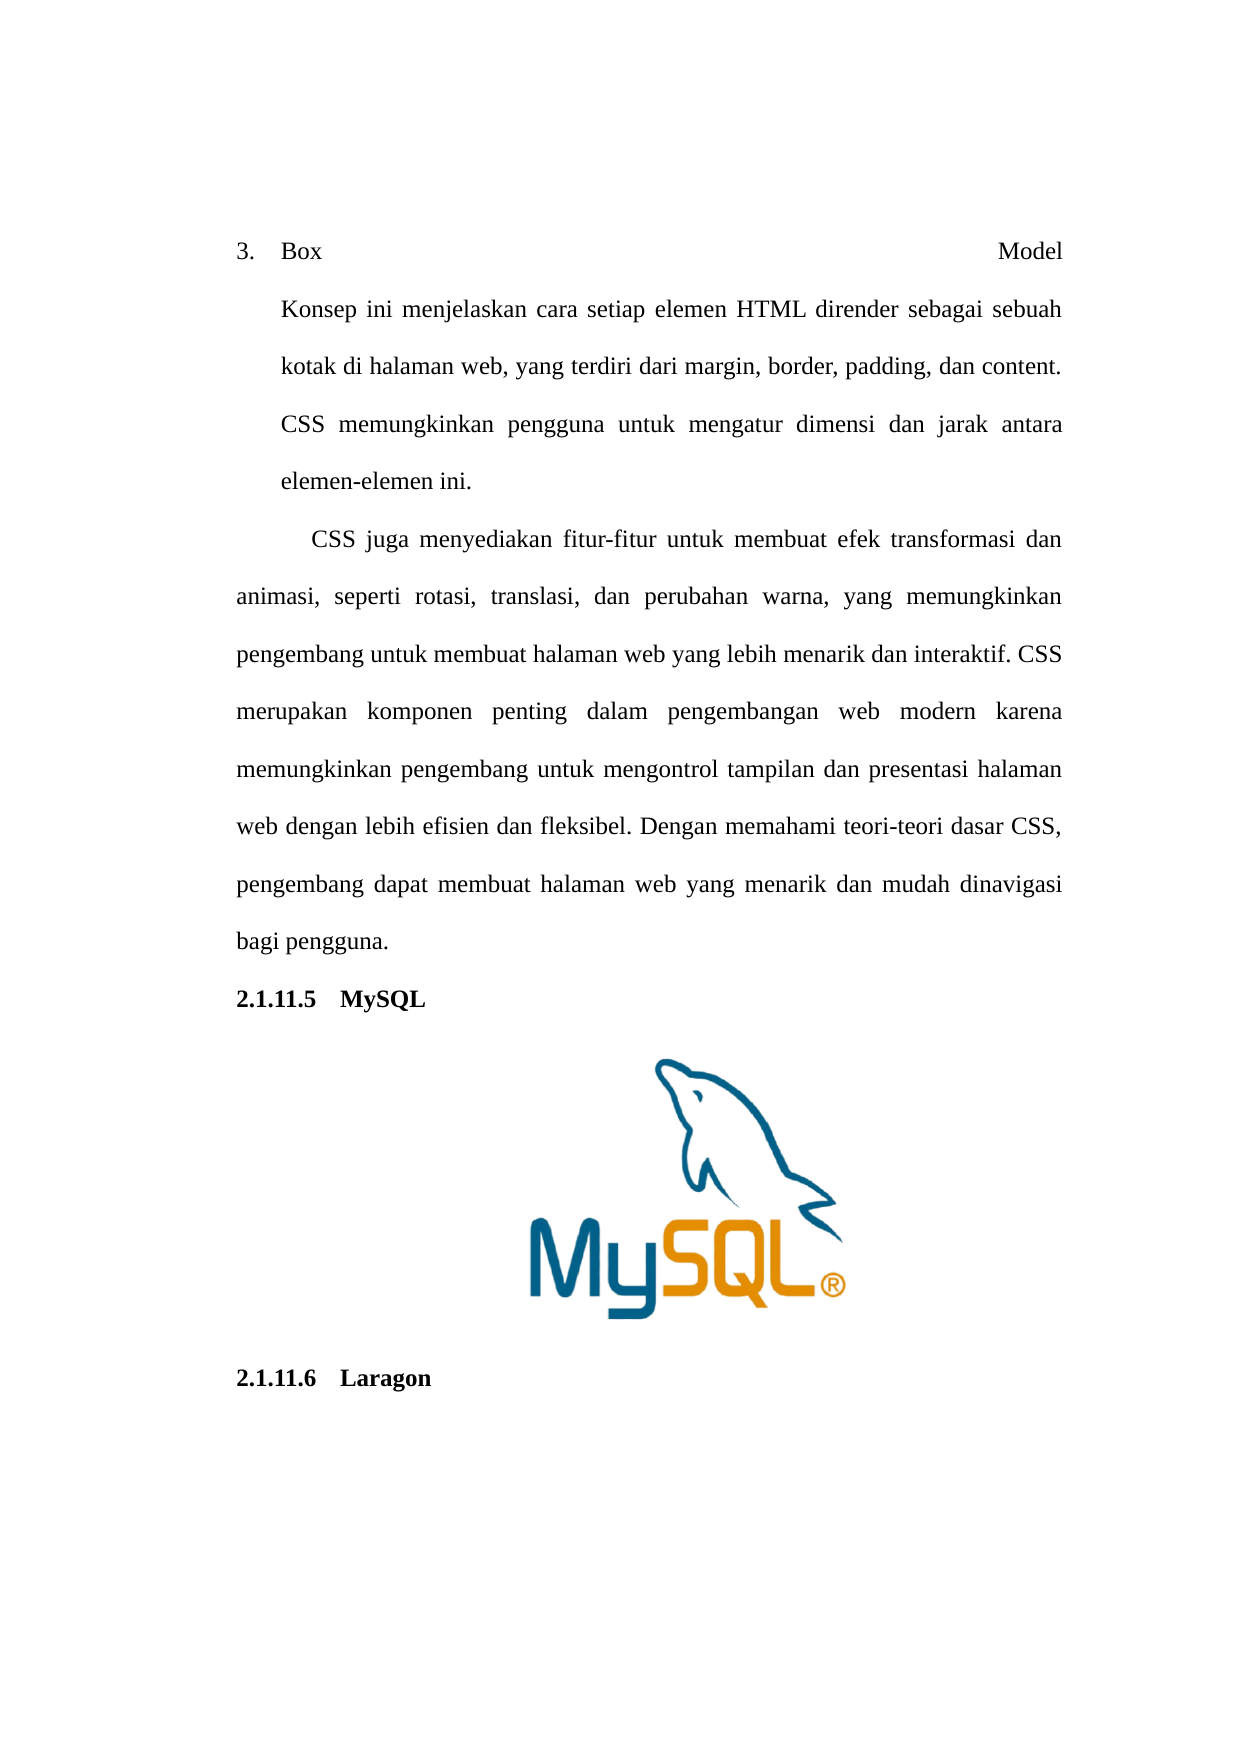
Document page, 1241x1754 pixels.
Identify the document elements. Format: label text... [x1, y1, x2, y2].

list MySQL [236, 984, 1063, 1012]
picture [506, 1041, 869, 1336]
list Box Model Konsep ini menjelaskan cara setiap elemen HTML dirender sebagai sebuah kotak di halaman web, yang terdiri dari margin, border, padding, dan content. CSS memungkinkan pengguna untuk mengatur dimensi dan jarak antara elemen-elemen ini. [236, 236, 1063, 495]
list CSS juga menyediakan fitur-fitur untuk membuat efek transformasi dan animasi, seperti rotasi, translasi, dan perubahan warna, yang memungkinkan pengembang untuk membuat halaman web yang lebih menarik dan interaktif. CSS merupakan komponen penting dalam pengembangan web modern karena memungkinkan pengembang untuk mengontrol tampilan dan presentasi halaman web dengan lebih efisien dan fleksibel. Dengan memahami teori-teori dasar CSS, pengembang dapat membuat halaman web yang menarik dan mudah dinavigasi bagi pengguna. [236, 524, 1063, 955]
list Laragon [236, 1363, 1063, 1392]
